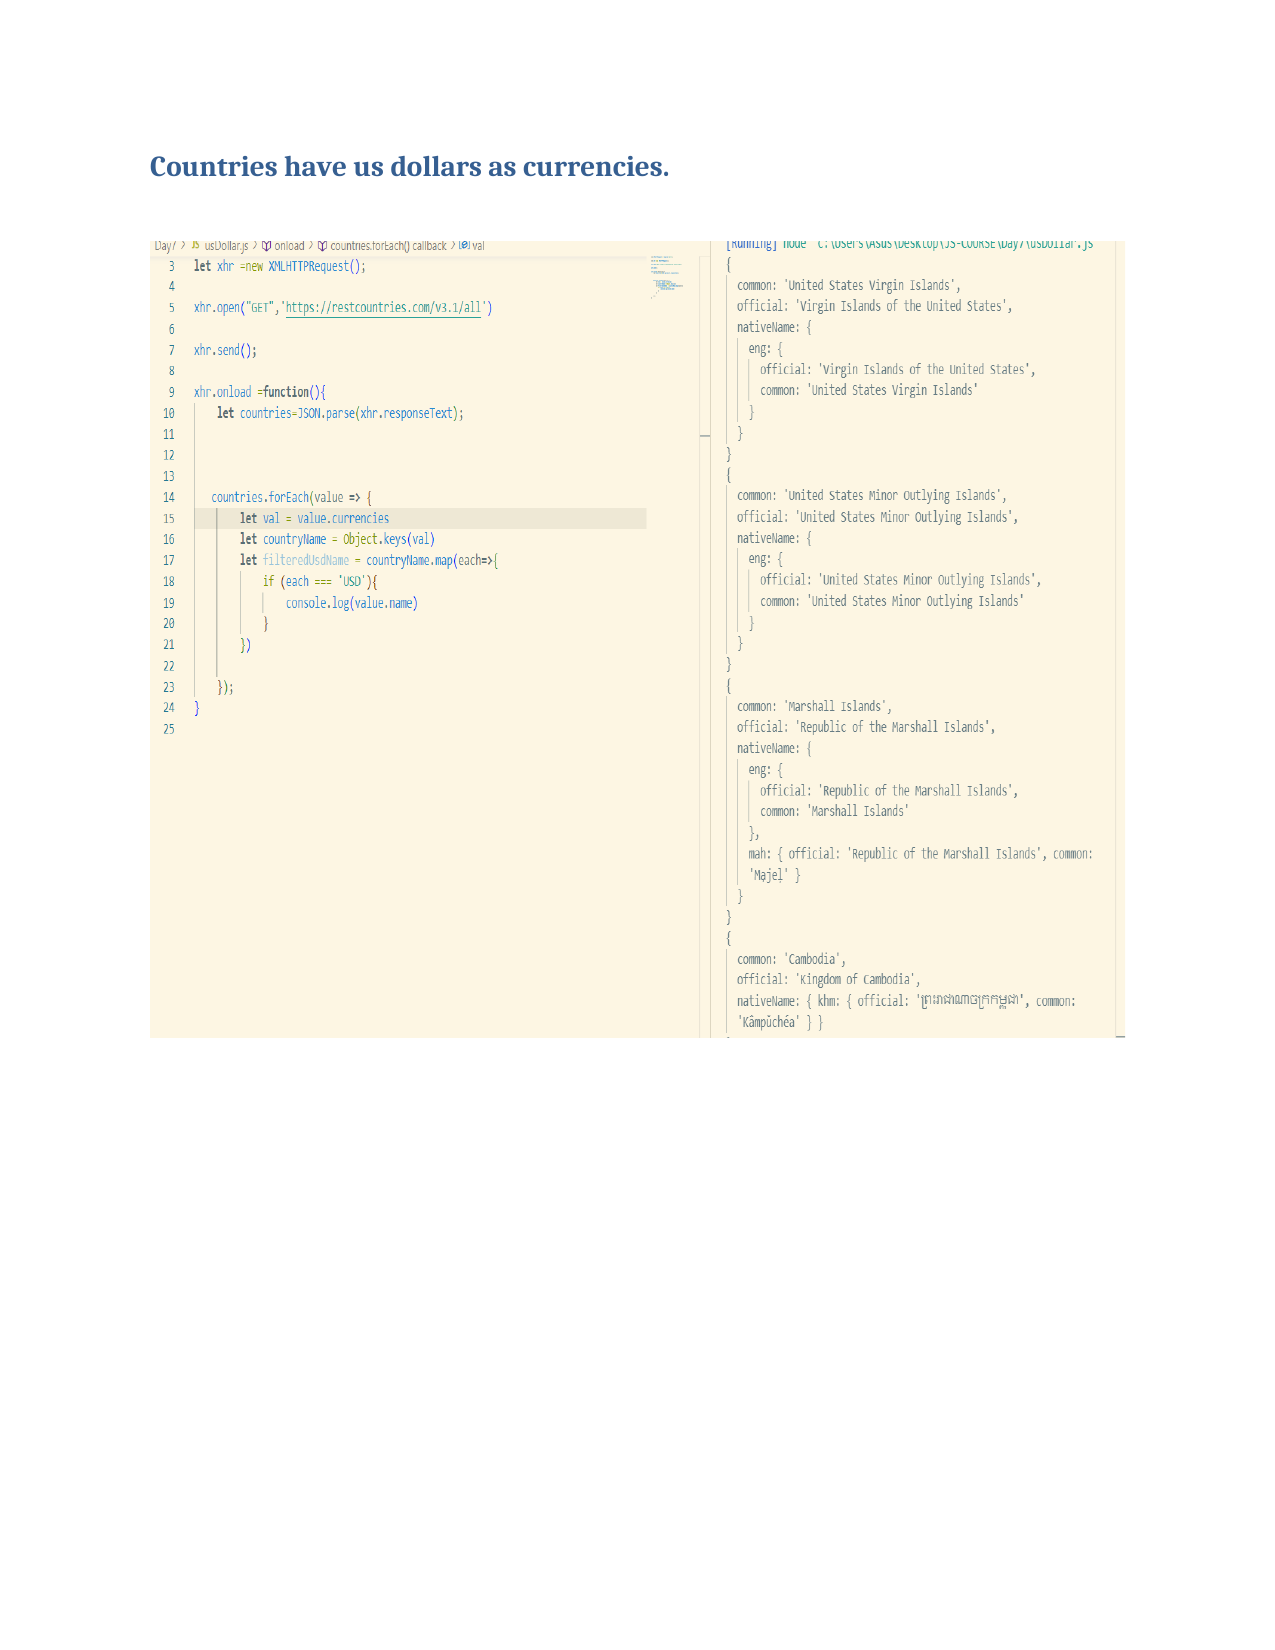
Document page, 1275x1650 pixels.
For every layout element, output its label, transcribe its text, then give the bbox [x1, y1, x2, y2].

picture [150, 241, 1126, 1038]
subtitle Countries have us dollars as currencies. [150, 150, 1125, 183]
